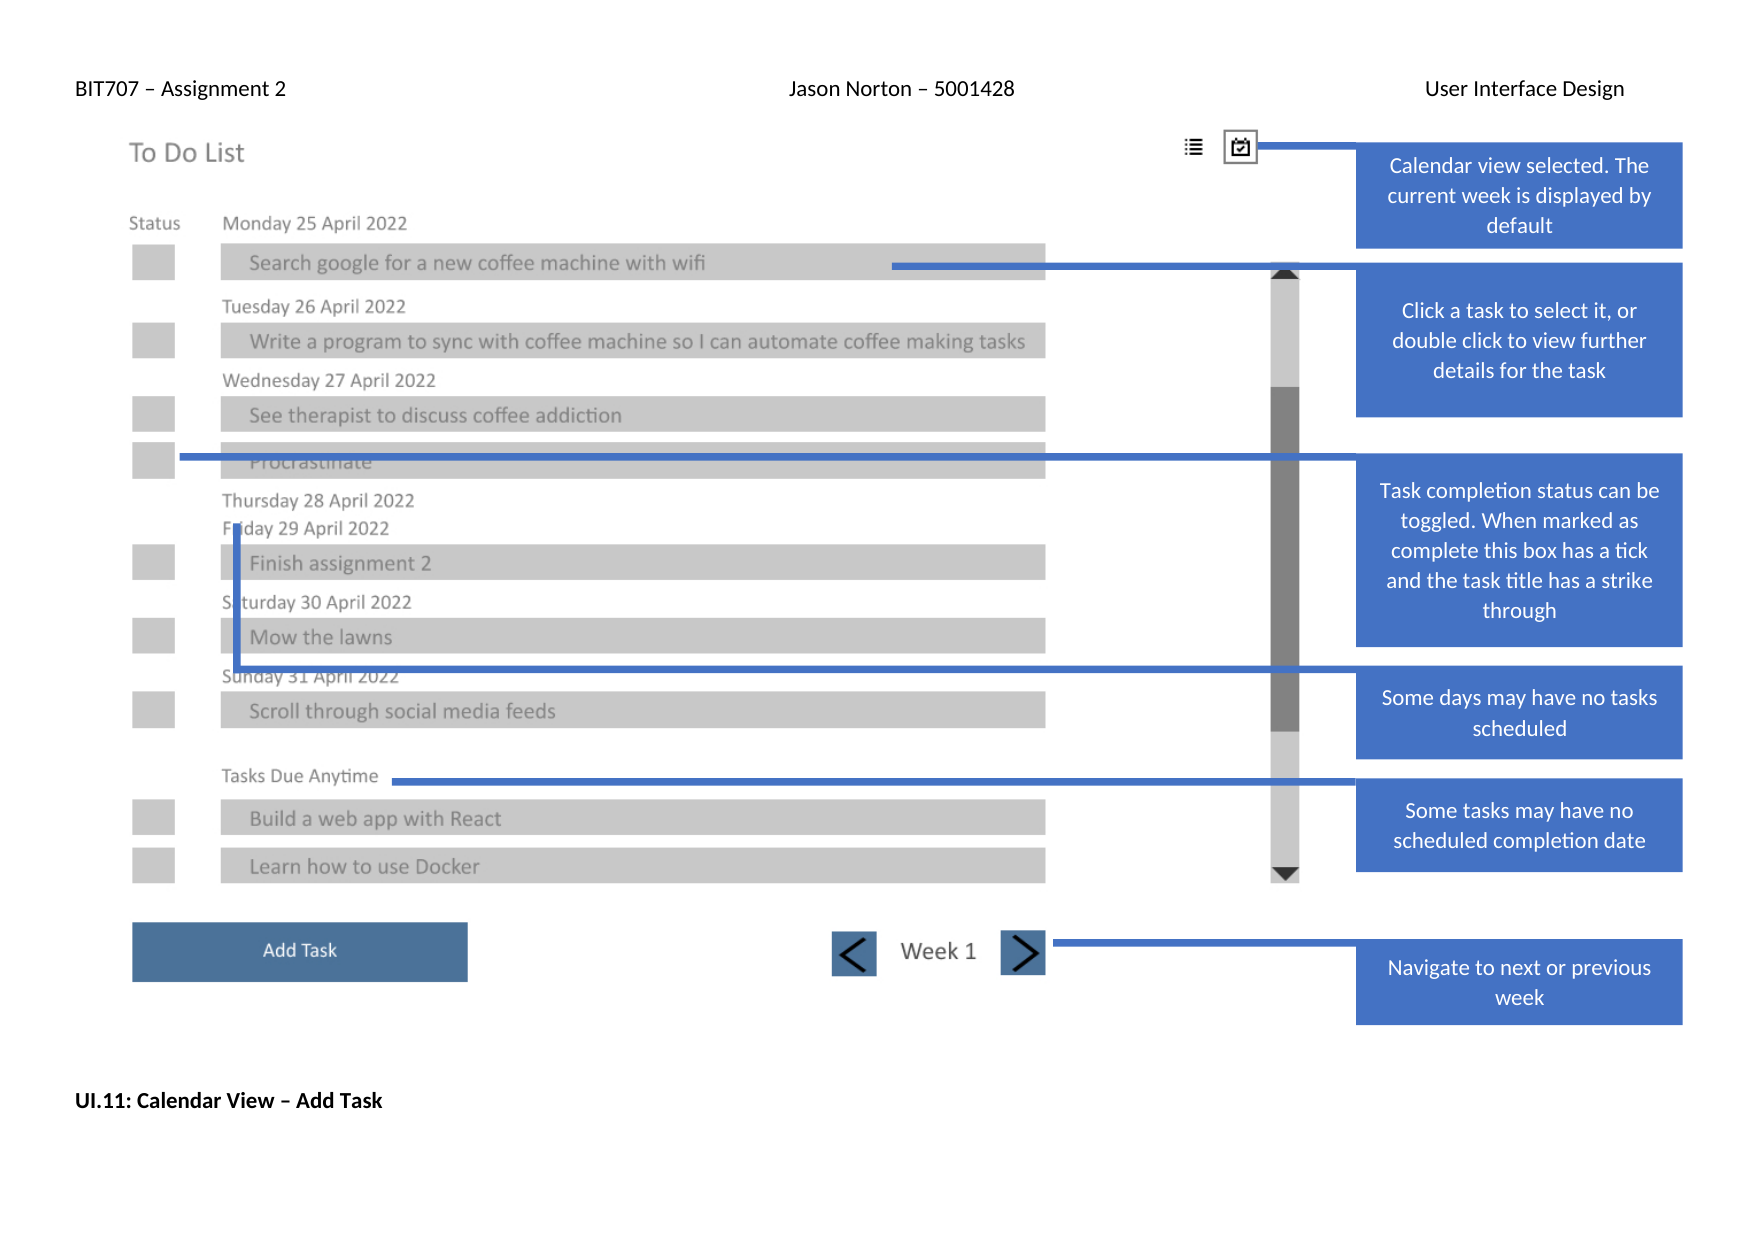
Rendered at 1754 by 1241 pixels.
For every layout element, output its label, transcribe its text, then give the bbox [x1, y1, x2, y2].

picture [75, 101, 1334, 1020]
text UI.11: Calendar View – Add Task [75, 1086, 1679, 1114]
